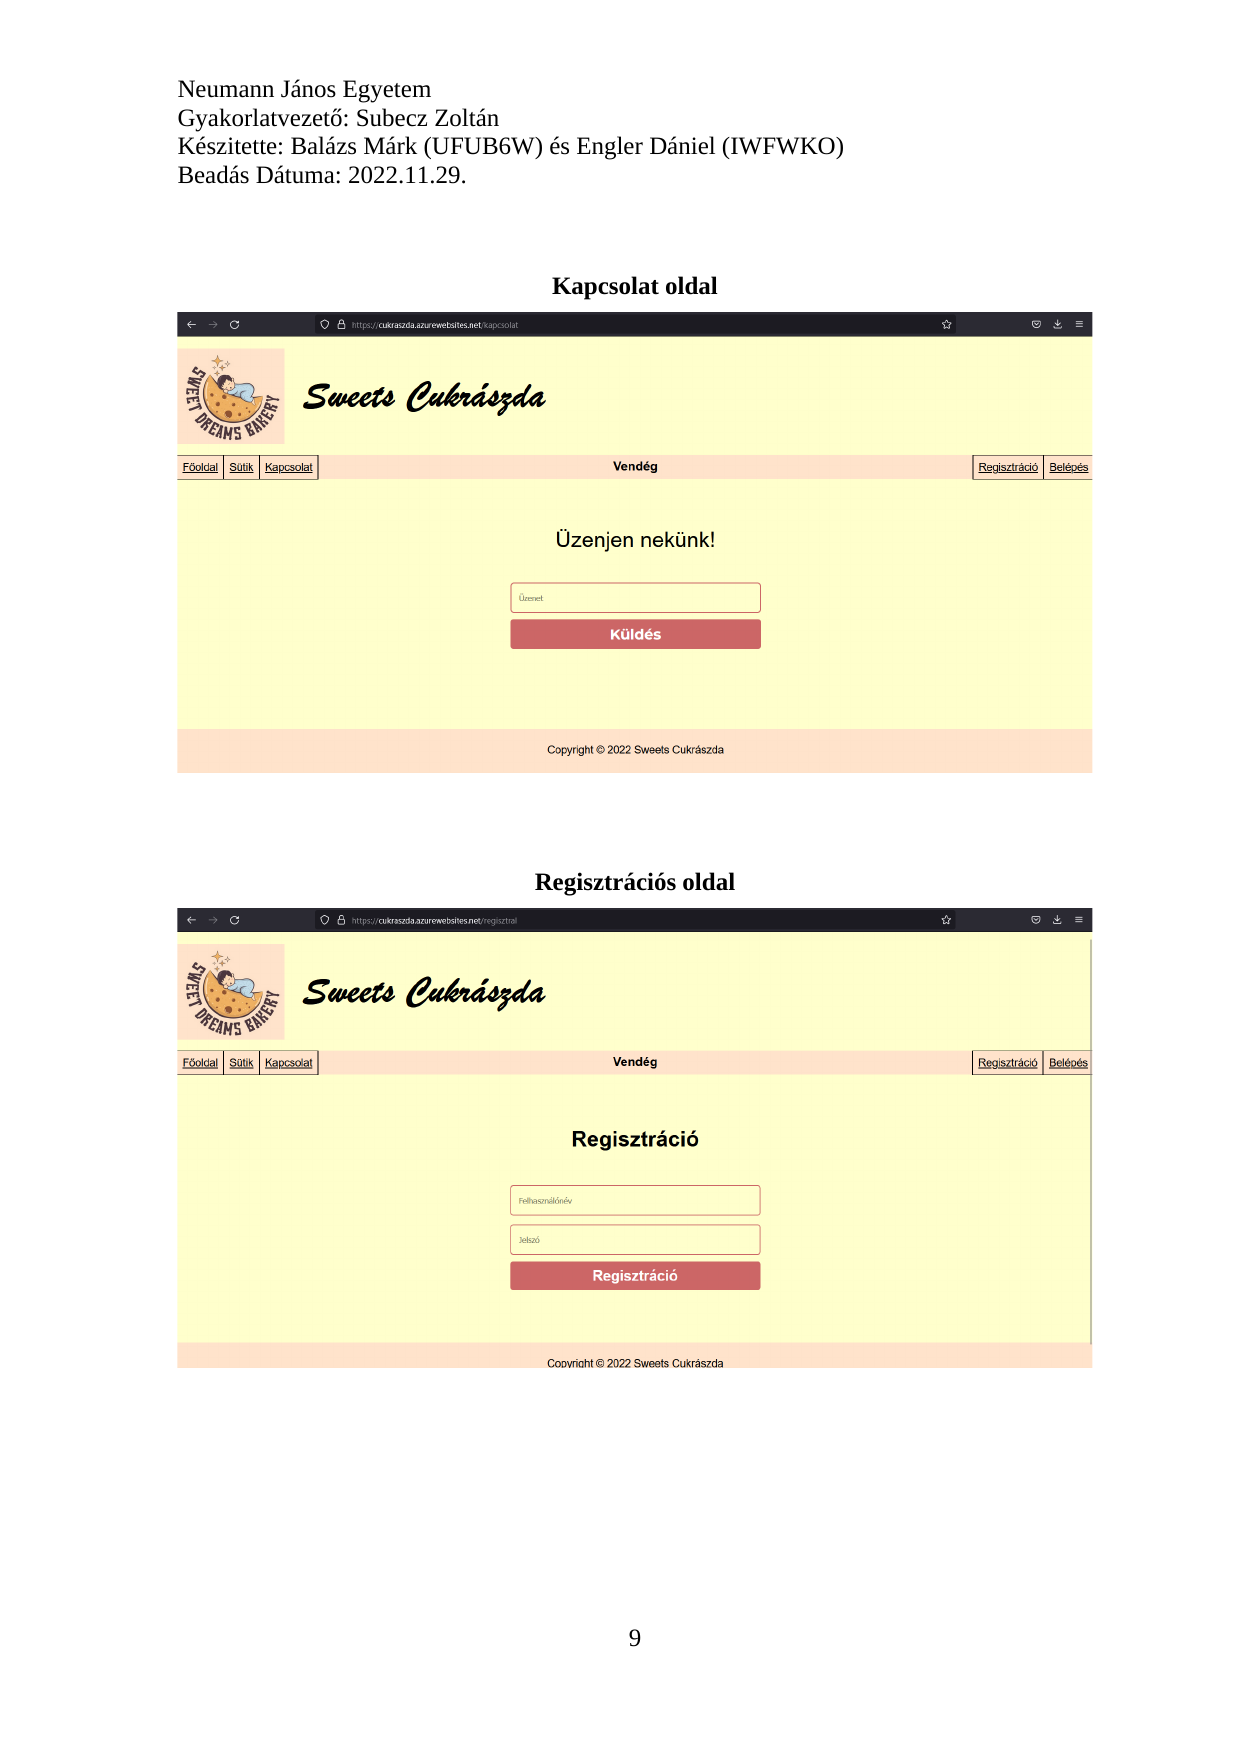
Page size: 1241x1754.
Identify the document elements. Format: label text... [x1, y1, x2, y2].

picture [177, 312, 1093, 773]
list Regisztrációs oldal [177, 867, 1092, 896]
list Kapcsolat oldal [177, 271, 1092, 300]
picture [177, 908, 1093, 1368]
